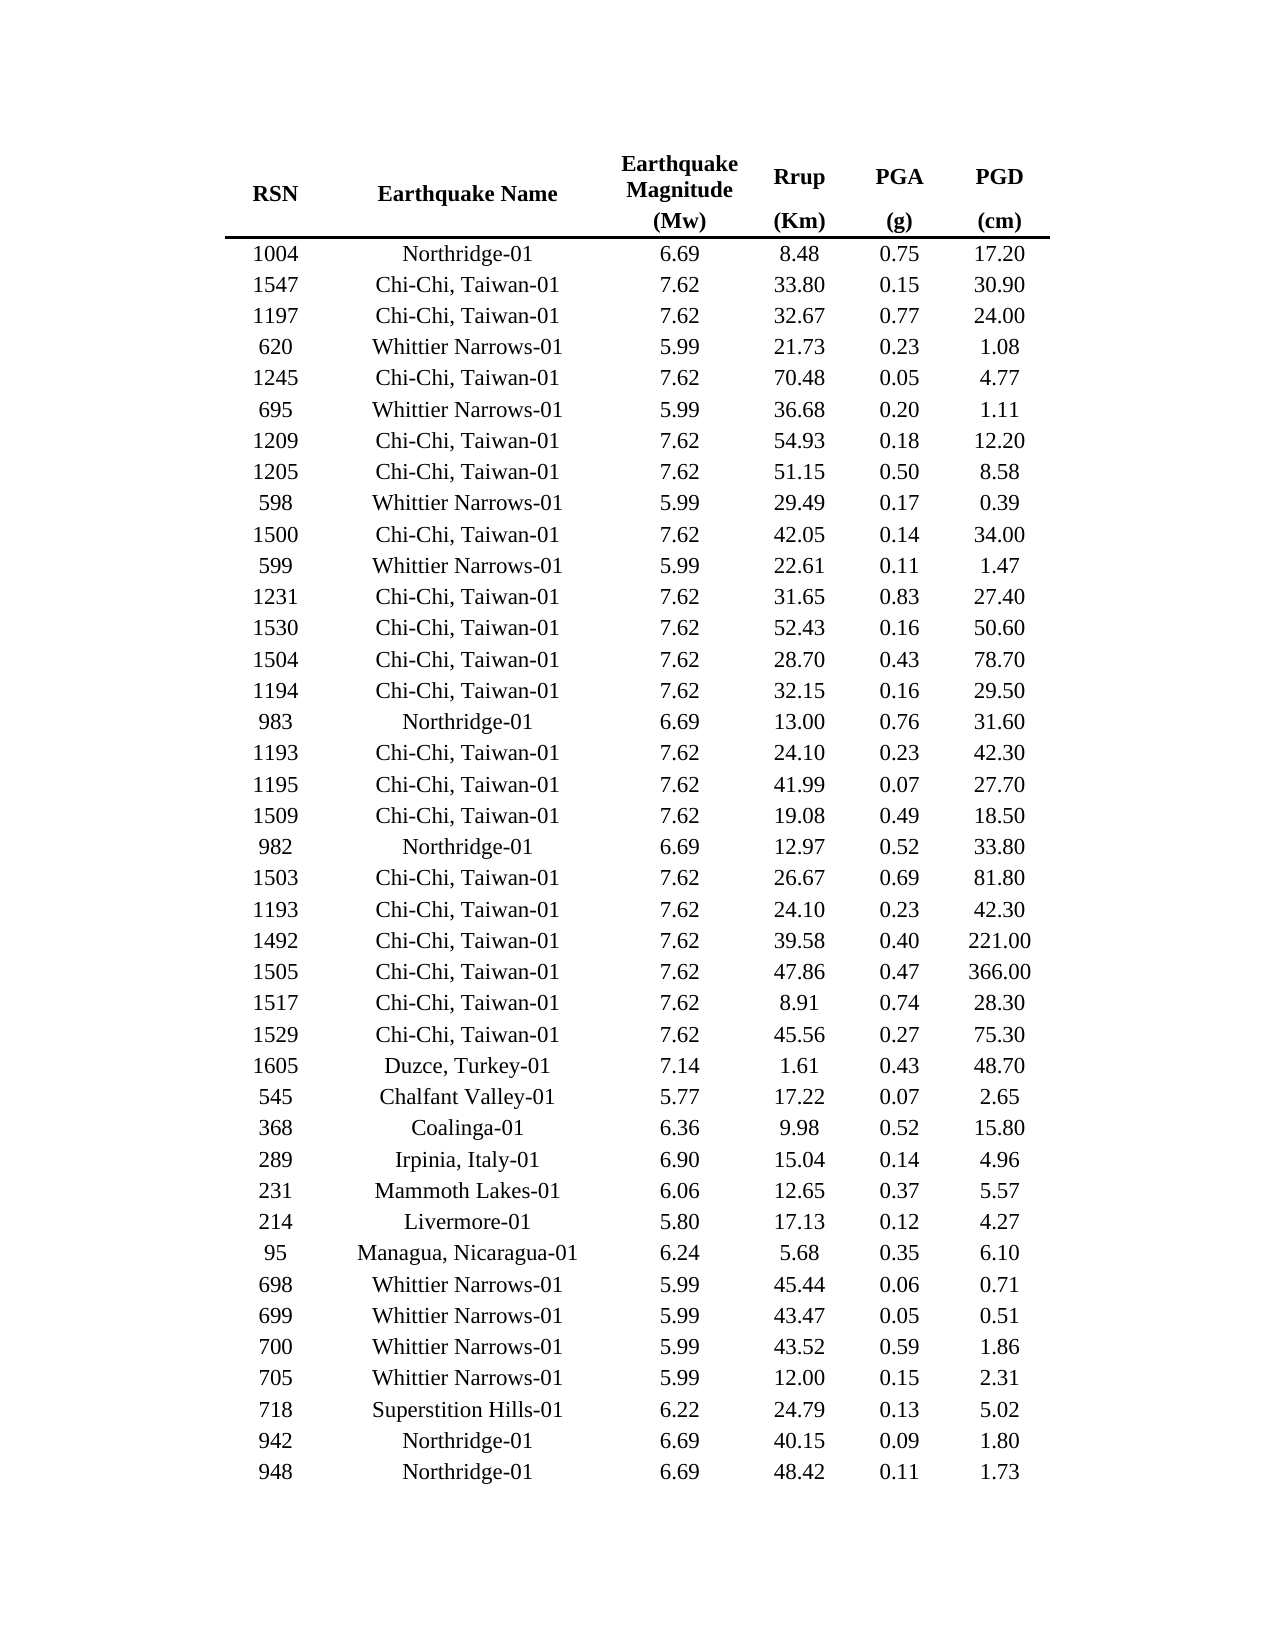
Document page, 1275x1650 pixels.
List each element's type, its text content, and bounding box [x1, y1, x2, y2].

table_cell 7.62 [610, 675, 749, 706]
table_cell Chi-Chi, Taiwan-01 [325, 800, 610, 831]
table_cell 31.65 [749, 581, 849, 612]
table_cell 5.80 [610, 1206, 749, 1237]
table_cell Chi-Chi, Taiwan-01 [325, 1018, 610, 1049]
table_cell 1530 [225, 612, 325, 643]
table_cell 0.77 [850, 300, 949, 331]
table_cell 1.08 [949, 331, 1049, 362]
table_cell 19.08 [749, 800, 849, 831]
table_cell 5.57 [949, 1175, 1049, 1206]
table_cell 12.20 [949, 425, 1049, 456]
table_cell 28.30 [949, 987, 1049, 1018]
table_cell 0.15 [850, 268, 949, 299]
table_cell 5.68 [749, 1237, 849, 1268]
table_cell 1529 [225, 1018, 325, 1049]
table_cell 698 [225, 1268, 325, 1299]
table_cell 7.14 [610, 1050, 749, 1081]
table_cell Chi-Chi, Taiwan-01 [325, 581, 610, 612]
table_cell 2.65 [949, 1081, 1049, 1112]
table_cell 0.23 [850, 893, 949, 924]
table_cell 78.70 [949, 643, 1049, 674]
table_cell 700 [225, 1331, 325, 1362]
table_cell Whittier Narrows-01 [325, 393, 610, 424]
table_cell 1547 [225, 268, 325, 299]
table_cell 81.80 [949, 862, 1049, 893]
table_cell 7.62 [610, 987, 749, 1018]
table_cell 1197 [225, 300, 325, 331]
table_cell 6.69 [610, 239, 749, 268]
table_cell Chi-Chi, Taiwan-01 [325, 362, 610, 393]
table_cell 0.07 [850, 1081, 949, 1112]
table_cell 24.79 [749, 1393, 849, 1424]
table_cell 45.44 [749, 1268, 849, 1299]
table_cell 27.40 [949, 581, 1049, 612]
table_cell 1.86 [949, 1331, 1049, 1362]
table_cell 545 [225, 1081, 325, 1112]
table_cell 1205 [225, 456, 325, 487]
table_cell 43.47 [749, 1300, 849, 1331]
table_cell 40.15 [749, 1425, 849, 1456]
table_cell 18.50 [949, 800, 1049, 831]
table_header Rrup [749, 150, 849, 203]
table_cell (cm) [949, 203, 1049, 236]
table_cell 0.16 [850, 675, 949, 706]
table_cell 32.15 [749, 675, 849, 706]
table_cell 0.11 [850, 550, 949, 581]
table_cell 43.52 [749, 1331, 849, 1362]
table_cell 48.42 [749, 1456, 849, 1487]
table_cell 718 [225, 1393, 325, 1424]
table_cell 6.36 [610, 1112, 749, 1143]
table_cell 942 [225, 1425, 325, 1456]
table_cell 0.50 [850, 456, 949, 487]
table_cell 7.62 [610, 768, 749, 799]
table_cell 0.12 [850, 1206, 949, 1237]
table_cell 7.62 [610, 800, 749, 831]
table_cell 12.97 [749, 831, 849, 862]
table_cell 1492 [225, 925, 325, 956]
table_cell Superstition Hills-01 [325, 1393, 610, 1424]
table_cell 0.40 [850, 925, 949, 956]
table_cell 6.24 [610, 1237, 749, 1268]
table_cell 42.30 [949, 737, 1049, 768]
table_cell 5.99 [610, 331, 749, 362]
table_cell Northridge-01 [325, 1456, 610, 1487]
table_cell 620 [225, 331, 325, 362]
table_cell 1.80 [949, 1425, 1049, 1456]
table_cell Duzce, Turkey-01 [325, 1050, 610, 1081]
table_cell 1.11 [949, 393, 1049, 424]
table_cell 6.06 [610, 1175, 749, 1206]
table_header PGD [949, 150, 1049, 203]
table_cell Northridge-01 [325, 239, 610, 268]
table_header RSN [225, 150, 325, 236]
table_cell 0.23 [850, 331, 949, 362]
table_cell Chi-Chi, Taiwan-01 [325, 768, 610, 799]
table_cell 0.14 [850, 1143, 949, 1174]
table_cell 695 [225, 393, 325, 424]
table_cell 1505 [225, 956, 325, 987]
table_cell 7.62 [610, 893, 749, 924]
table_cell 5.02 [949, 1393, 1049, 1424]
table_cell Chi-Chi, Taiwan-01 [325, 425, 610, 456]
table_cell Chi-Chi, Taiwan-01 [325, 893, 610, 924]
table_cell 33.80 [749, 268, 849, 299]
table_cell Whittier Narrows-01 [325, 1331, 610, 1362]
table_cell Chi-Chi, Taiwan-01 [325, 737, 610, 768]
table_cell 0.17 [850, 487, 949, 518]
table_cell 0.74 [850, 987, 949, 1018]
table_cell 0.52 [850, 1112, 949, 1143]
table_cell Chi-Chi, Taiwan-01 [325, 956, 610, 987]
table_cell 0.71 [949, 1268, 1049, 1299]
table_cell 34.00 [949, 518, 1049, 549]
table_cell 1231 [225, 581, 325, 612]
table_cell Whittier Narrows-01 [325, 1268, 610, 1299]
table_cell 30.90 [949, 268, 1049, 299]
table_cell 12.65 [749, 1175, 849, 1206]
table_cell 50.60 [949, 612, 1049, 643]
table_cell Chi-Chi, Taiwan-01 [325, 643, 610, 674]
table_cell 1503 [225, 862, 325, 893]
table_cell 0.11 [850, 1456, 949, 1487]
table_cell Northridge-01 [325, 706, 610, 737]
table_cell 39.58 [749, 925, 849, 956]
table_cell 5.77 [610, 1081, 749, 1112]
table_cell 0.18 [850, 425, 949, 456]
table_cell 0.15 [850, 1362, 949, 1393]
table_cell 705 [225, 1362, 325, 1393]
table_cell 368 [225, 1112, 325, 1143]
table_cell 1209 [225, 425, 325, 456]
table_cell Whittier Narrows-01 [325, 1362, 610, 1393]
table_cell 0.59 [850, 1331, 949, 1362]
table_cell 8.48 [749, 239, 849, 268]
table_cell 54.93 [749, 425, 849, 456]
table_cell 2.31 [949, 1362, 1049, 1393]
table_cell 699 [225, 1300, 325, 1331]
table_cell 15.80 [949, 1112, 1049, 1143]
table_cell 7.62 [610, 1018, 749, 1049]
table_cell 1500 [225, 518, 325, 549]
table_cell 5.99 [610, 1268, 749, 1299]
table_cell Whittier Narrows-01 [325, 487, 610, 518]
table_cell 1195 [225, 768, 325, 799]
table_cell 599 [225, 550, 325, 581]
table_cell 1605 [225, 1050, 325, 1081]
table_cell 0.83 [850, 581, 949, 612]
table_cell 17.13 [749, 1206, 849, 1237]
table_cell 42.05 [749, 518, 849, 549]
table_cell 0.23 [850, 737, 949, 768]
table_cell 26.67 [749, 862, 849, 893]
table_cell 17.20 [949, 239, 1049, 268]
table_cell 221.00 [949, 925, 1049, 956]
table_cell 0.09 [850, 1425, 949, 1456]
table_cell 6.69 [610, 831, 749, 862]
table_cell 5.99 [610, 1331, 749, 1362]
table_cell 75.30 [949, 1018, 1049, 1049]
table_cell Whittier Narrows-01 [325, 331, 610, 362]
table_cell 6.22 [610, 1393, 749, 1424]
table_cell 7.62 [610, 425, 749, 456]
table_cell Chi-Chi, Taiwan-01 [325, 456, 610, 487]
table_cell 231 [225, 1175, 325, 1206]
table_cell 15.04 [749, 1143, 849, 1174]
table_cell 21.73 [749, 331, 849, 362]
table_cell 48.70 [949, 1050, 1049, 1081]
table_cell 0.16 [850, 612, 949, 643]
table_cell 4.77 [949, 362, 1049, 393]
table_cell 1517 [225, 987, 325, 1018]
table_cell 45.56 [749, 1018, 849, 1049]
table_cell Chi-Chi, Taiwan-01 [325, 300, 610, 331]
table_cell Northridge-01 [325, 831, 610, 862]
table_cell 31.60 [949, 706, 1049, 737]
table_cell 5.99 [610, 550, 749, 581]
table_cell 95 [225, 1237, 325, 1268]
table_cell 1504 [225, 643, 325, 674]
table_cell 47.86 [749, 956, 849, 987]
table_cell 0.05 [850, 1300, 949, 1331]
table_cell Chi-Chi, Taiwan-01 [325, 268, 610, 299]
table_cell 289 [225, 1143, 325, 1174]
table_cell 27.70 [949, 768, 1049, 799]
table_header PGA [850, 150, 949, 203]
table_cell 13.00 [749, 706, 849, 737]
table_cell 6.90 [610, 1143, 749, 1174]
table_cell 24.10 [749, 737, 849, 768]
table_cell (g) [850, 203, 949, 236]
table_cell 1004 [225, 239, 325, 268]
table_cell 0.76 [850, 706, 949, 737]
table_cell 32.67 [749, 300, 849, 331]
table_cell 4.96 [949, 1143, 1049, 1174]
table_cell Chalfant Valley-01 [325, 1081, 610, 1112]
table_cell 983 [225, 706, 325, 737]
table_cell 366.00 [949, 956, 1049, 987]
table_cell 5.99 [610, 393, 749, 424]
table_cell Coalinga-01 [325, 1112, 610, 1143]
table_cell 7.62 [610, 612, 749, 643]
table_cell 17.22 [749, 1081, 849, 1112]
table_cell 8.91 [749, 987, 849, 1018]
table_cell 33.80 [949, 831, 1049, 862]
table_cell 7.62 [610, 456, 749, 487]
table_cell Whittier Narrows-01 [325, 1300, 610, 1331]
table_cell 0.05 [850, 362, 949, 393]
table_cell 6.10 [949, 1237, 1049, 1268]
table_cell 29.50 [949, 675, 1049, 706]
table_cell 0.47 [850, 956, 949, 987]
table_cell 7.62 [610, 737, 749, 768]
table_cell 0.06 [850, 1268, 949, 1299]
table_cell Chi-Chi, Taiwan-01 [325, 862, 610, 893]
table_cell 7.62 [610, 925, 749, 956]
table_cell 52.43 [749, 612, 849, 643]
table_cell 0.69 [850, 862, 949, 893]
table_cell 1193 [225, 737, 325, 768]
table_cell Northridge-01 [325, 1425, 610, 1456]
table_cell 1.47 [949, 550, 1049, 581]
table_cell 6.69 [610, 1456, 749, 1487]
table_cell 7.62 [610, 956, 749, 987]
table_cell 214 [225, 1206, 325, 1237]
table_cell 42.30 [949, 893, 1049, 924]
table_cell 0.43 [850, 1050, 949, 1081]
table_cell 1194 [225, 675, 325, 706]
table_cell 0.37 [850, 1175, 949, 1206]
table_cell (Mw) [610, 203, 749, 236]
table_cell 6.69 [610, 1425, 749, 1456]
table_cell 7.62 [610, 268, 749, 299]
table_cell 0.75 [850, 239, 949, 268]
table_header Earthquake Name [325, 150, 610, 236]
table_cell Whittier Narrows-01 [325, 550, 610, 581]
table_cell 7.62 [610, 643, 749, 674]
table_cell 1193 [225, 893, 325, 924]
table_cell 7.62 [610, 300, 749, 331]
table_cell 8.58 [949, 456, 1049, 487]
table_cell Livermore-01 [325, 1206, 610, 1237]
table_cell 70.48 [749, 362, 849, 393]
table_cell Chi-Chi, Taiwan-01 [325, 675, 610, 706]
table_cell 0.14 [850, 518, 949, 549]
table_cell 7.62 [610, 518, 749, 549]
table_cell 1.61 [749, 1050, 849, 1081]
table_cell 7.62 [610, 362, 749, 393]
table_cell 1245 [225, 362, 325, 393]
table_cell 12.00 [749, 1362, 849, 1393]
table_cell 9.98 [749, 1112, 849, 1143]
table_cell 0.13 [850, 1393, 949, 1424]
table_cell 5.99 [610, 1300, 749, 1331]
table_cell 6.69 [610, 706, 749, 737]
table_cell 7.62 [610, 862, 749, 893]
table_cell 28.70 [749, 643, 849, 674]
table_cell 51.15 [749, 456, 849, 487]
table_cell Chi-Chi, Taiwan-01 [325, 612, 610, 643]
table_cell 948 [225, 1456, 325, 1487]
table_cell 29.49 [749, 487, 849, 518]
table_cell 0.27 [850, 1018, 949, 1049]
table_cell 24.00 [949, 300, 1049, 331]
table_header Earthquake Magnitude [610, 150, 749, 203]
table_cell 598 [225, 487, 325, 518]
table_cell 0.39 [949, 487, 1049, 518]
table_cell 24.10 [749, 893, 849, 924]
table_cell 0.51 [949, 1300, 1049, 1331]
table_cell 0.52 [850, 831, 949, 862]
table_cell (Km) [749, 203, 849, 236]
table_cell Chi-Chi, Taiwan-01 [325, 987, 610, 1018]
table_cell Chi-Chi, Taiwan-01 [325, 925, 610, 956]
table_cell 0.49 [850, 800, 949, 831]
table_cell 4.27 [949, 1206, 1049, 1237]
table_cell 5.99 [610, 487, 749, 518]
table_cell Irpinia, Italy-01 [325, 1143, 610, 1174]
table_cell 1.73 [949, 1456, 1049, 1487]
table_cell 0.35 [850, 1237, 949, 1268]
table_cell 0.20 [850, 393, 949, 424]
table_cell Chi-Chi, Taiwan-01 [325, 518, 610, 549]
table_cell Managua, Nicaragua-01 [325, 1237, 610, 1268]
table_cell 22.61 [749, 550, 849, 581]
table_cell 41.99 [749, 768, 849, 799]
table_cell 982 [225, 831, 325, 862]
table_cell 1509 [225, 800, 325, 831]
table_cell 7.62 [610, 581, 749, 612]
table_cell 0.07 [850, 768, 949, 799]
table_cell 5.99 [610, 1362, 749, 1393]
table_cell 36.68 [749, 393, 849, 424]
table_cell Mammoth Lakes-01 [325, 1175, 610, 1206]
table_cell 0.43 [850, 643, 949, 674]
